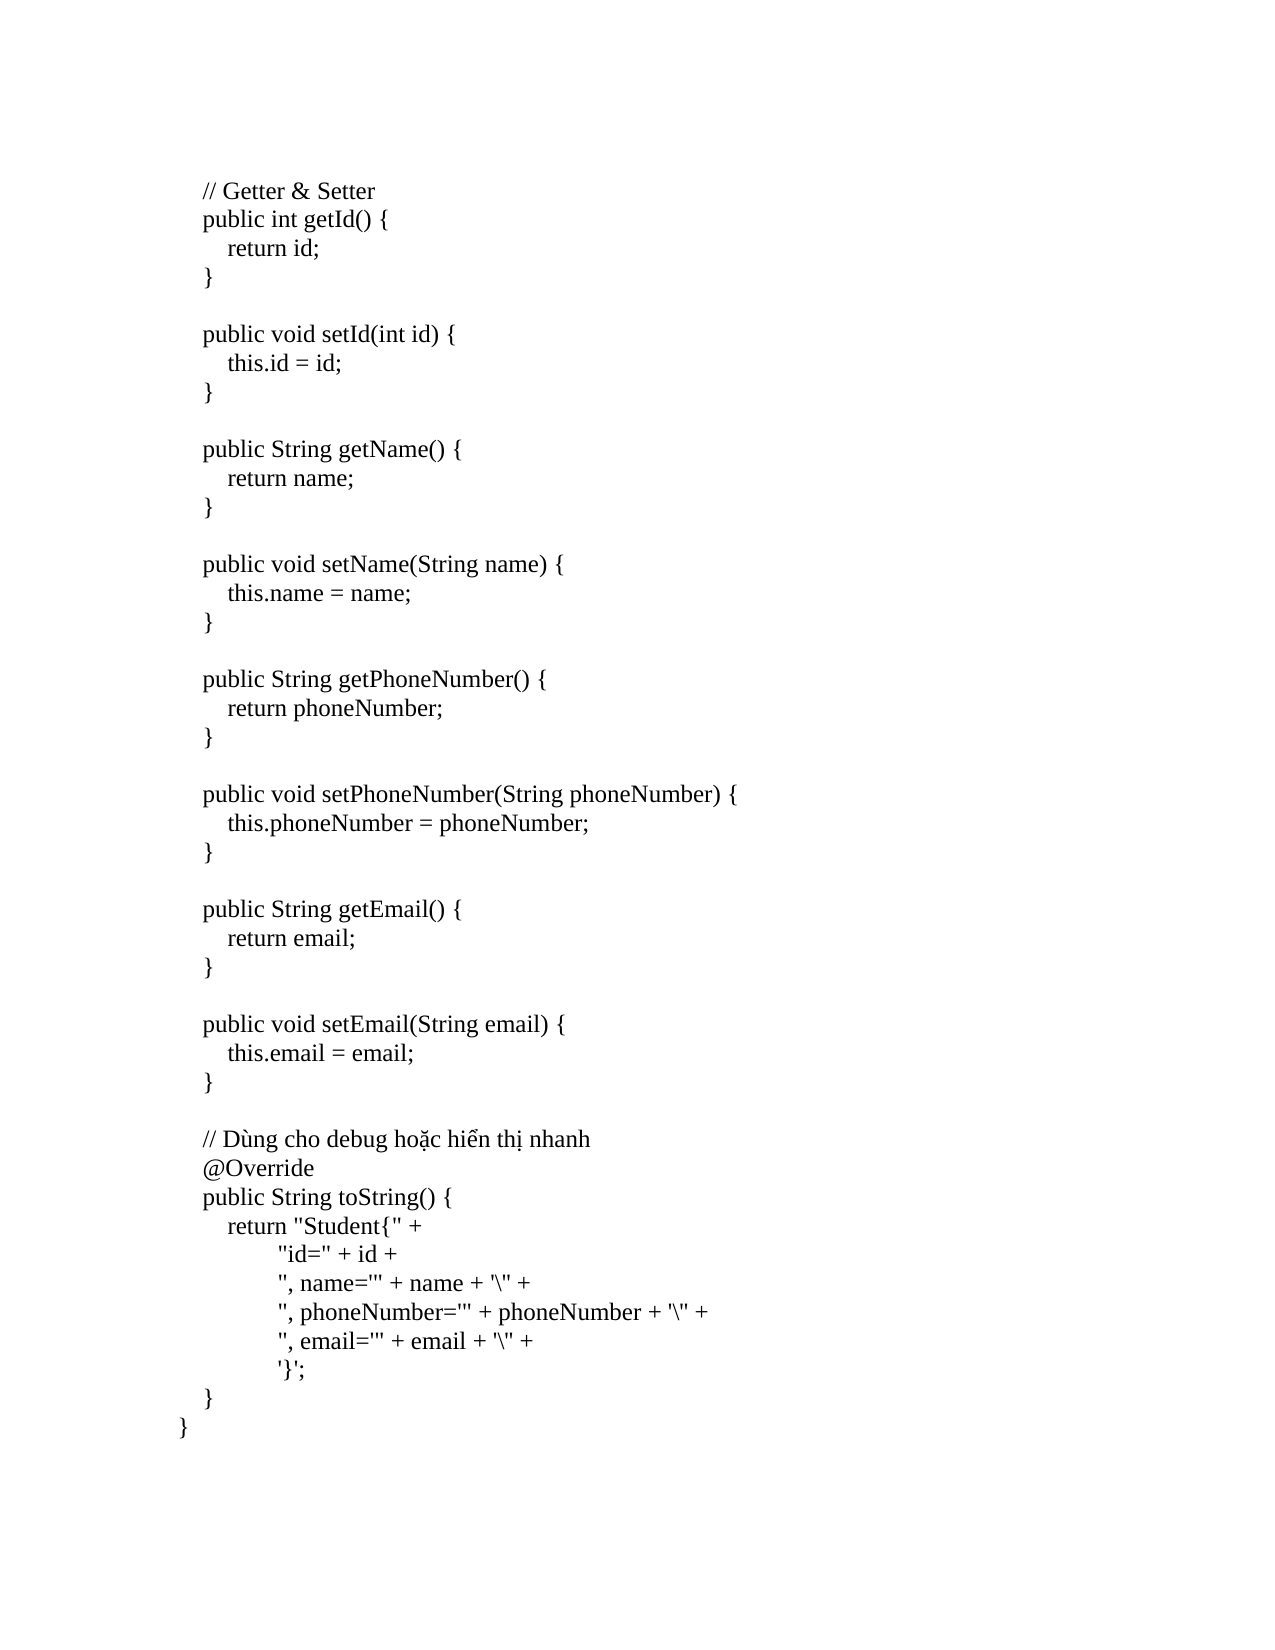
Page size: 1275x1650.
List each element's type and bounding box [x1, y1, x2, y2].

text [177, 147, 1186, 1441]
